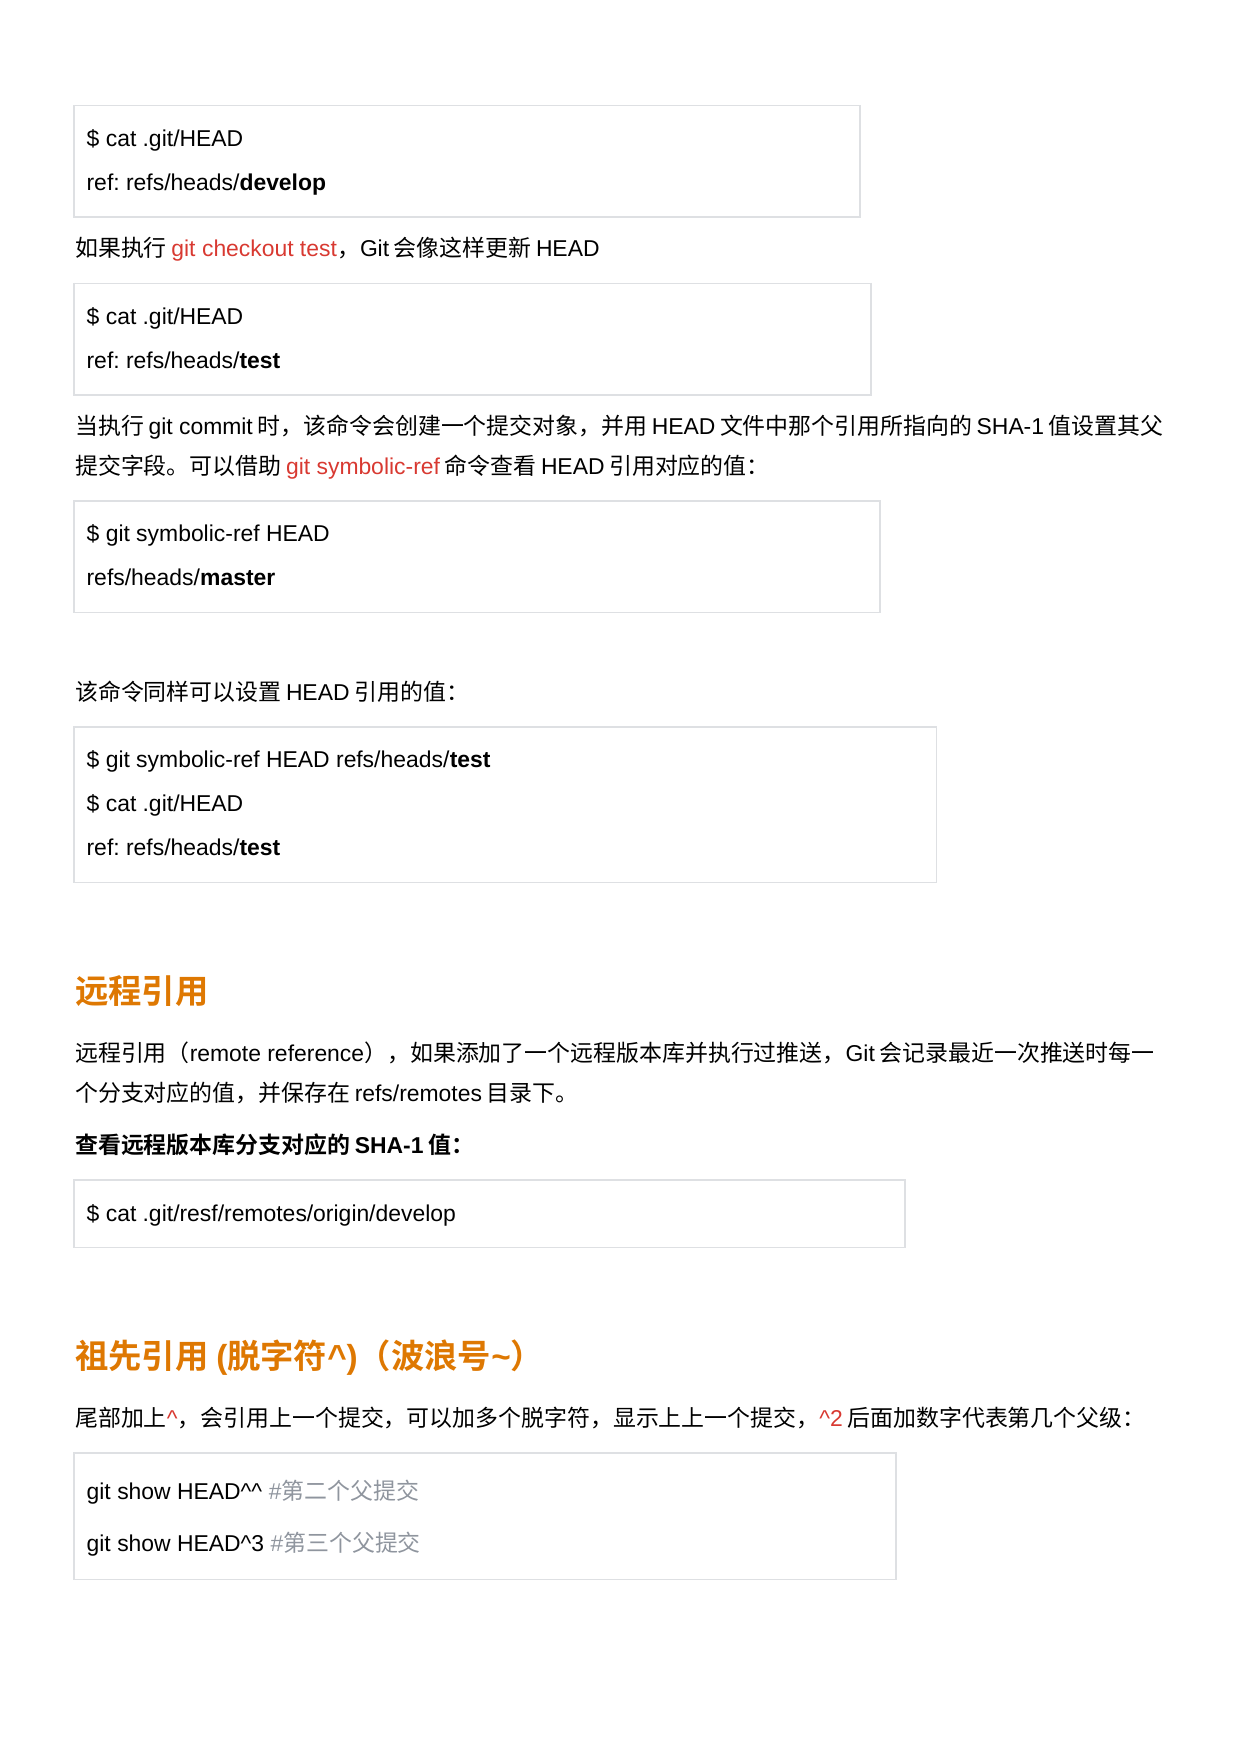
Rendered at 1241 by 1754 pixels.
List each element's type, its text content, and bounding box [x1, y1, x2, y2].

table_header $ git symbolic-ref HEAD refs/heads/test $ cat .git/HEAD ref: refs/heads/test [75, 728, 936, 881]
text 远程引用（remote reference），如果添加了一个远程版本库并执行过推送，Git会记录最近一次推送时每一个分支对应的值，并保存在refs/remotes目录下。 [75, 1035, 1165, 1108]
text 祖先引用 (脱字符^)（波浪号~） [75, 1329, 1165, 1378]
text 如果执行git checkout test，Git会像这样更新HEAD [75, 230, 1165, 263]
table_header $ cat .git/HEAD ref: refs/heads/test [75, 284, 870, 394]
text 尾部加上^，会引用上一个提交，可以加多个脱字符，显示上上一个提交，^2后面加数字代表第几个父级： [75, 1400, 1165, 1433]
text 远程引用 [75, 964, 1165, 1013]
table_header $ cat .git/HEAD ref: refs/heads/develop [75, 106, 859, 216]
text 当执行git commit时，该命令会创建一个提交对象，并用HEAD文件中那个引用所指向的SHA-1值设置其父提交字段。可以借助git symbolic-ref命令查看HEAD引用对应的值： [75, 408, 1165, 481]
table_header git show HEAD^^ #第二个父提交 git show HEAD^3 #第三个父提交 [75, 1454, 895, 1579]
table_header $ cat .git/resf/remotes/origin/develop [75, 1181, 904, 1246]
table_header $ git symbolic-ref HEAD refs/heads/master [75, 502, 879, 611]
text 查看远程版本库分支对应的SHA-1值： [75, 1127, 1165, 1160]
text 该命令同样可以设置HEAD引用的值： [75, 674, 1165, 707]
